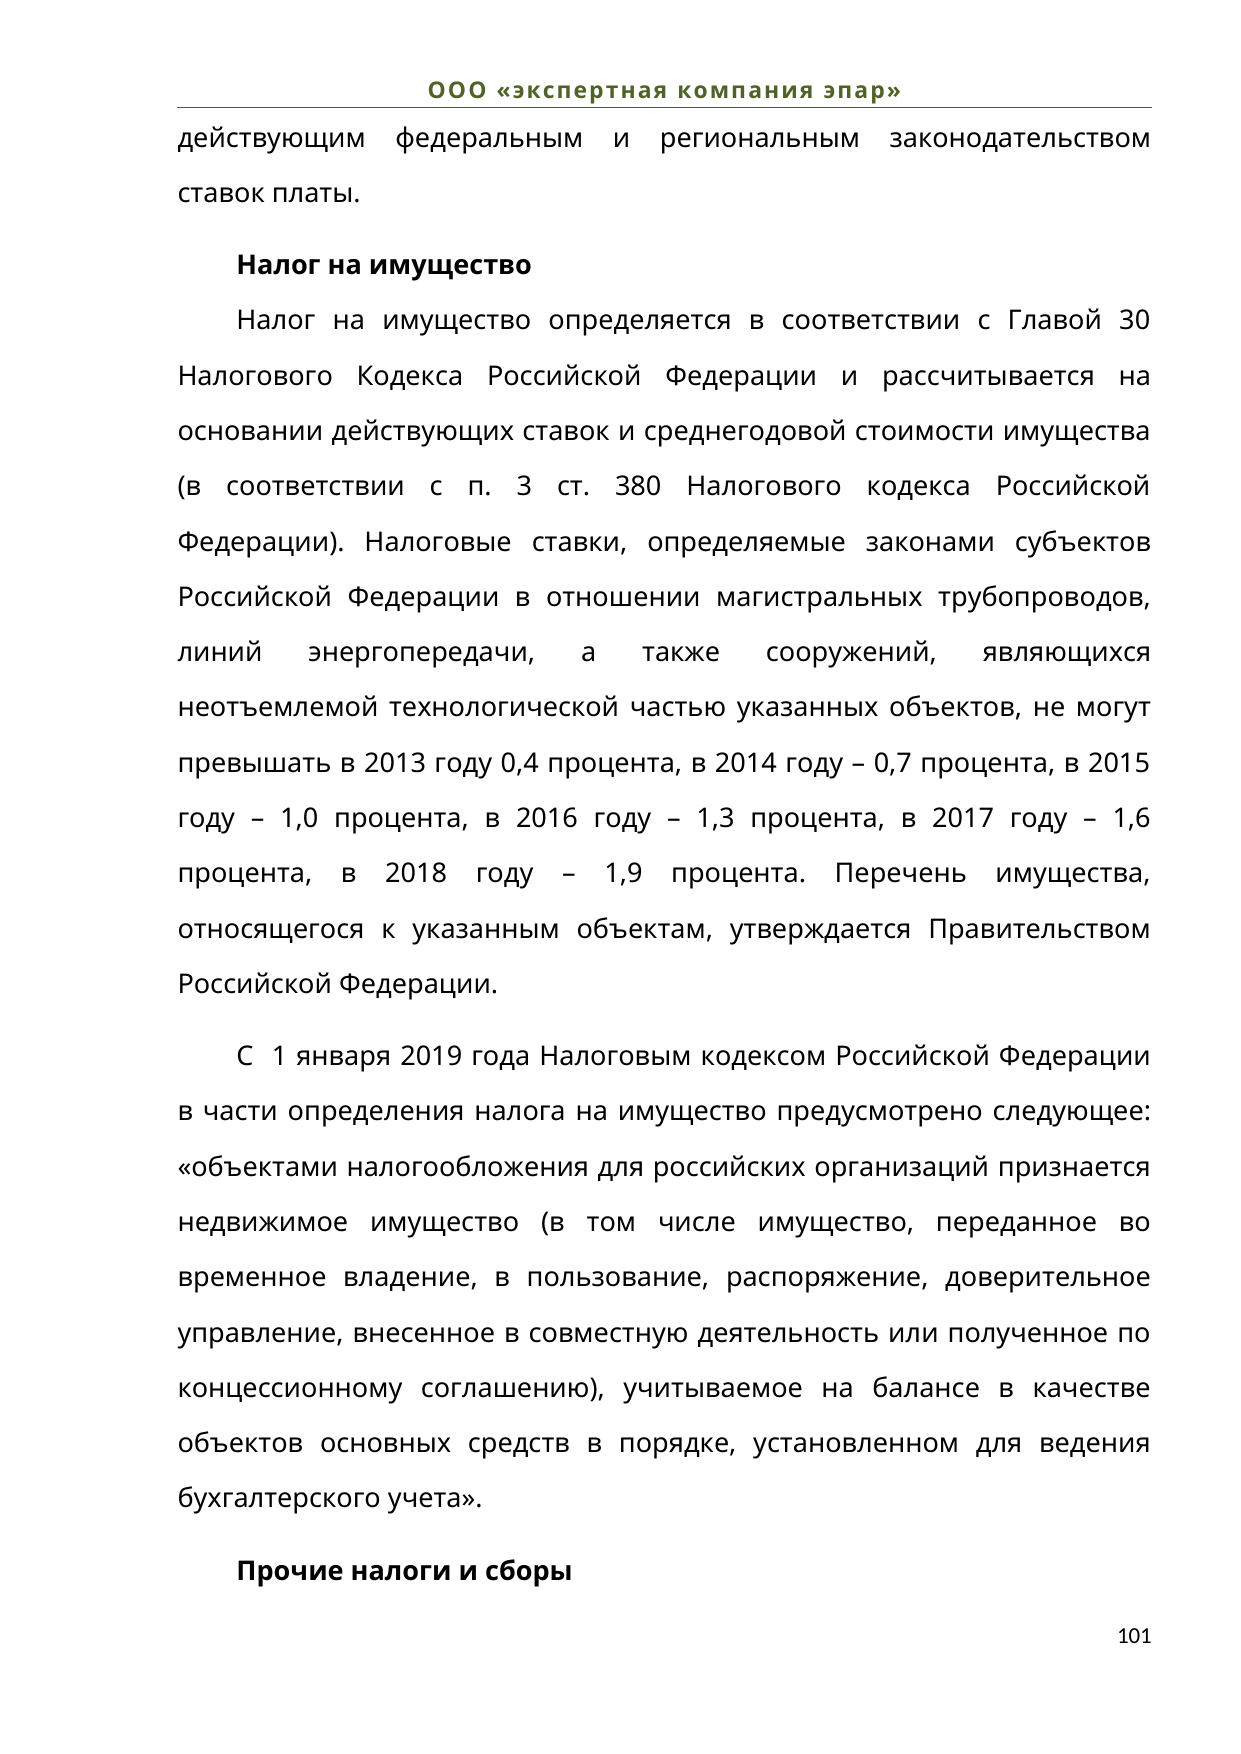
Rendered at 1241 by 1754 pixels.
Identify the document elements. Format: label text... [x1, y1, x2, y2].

text С 1 января 2019 года Налоговым кодексом Российской Федерации в части определения налога на имущество предусмотрено следующее: «объектами налогообложения для российских организаций признается недвижимое имущество (в том числе имущество, переданное во временное владение, в пользование, распоряжение, доверительное управление, внесенное в совместную деятельность или полученное по концессионному соглашению), учитываемое на балансе в качестве объектов основных средств в порядке, установленном для ведения бухгалтерского учета». [177, 1036, 1152, 1516]
text Налог на имущество [177, 245, 1152, 282]
text Прочие налоги и сборы [177, 1551, 1152, 1588]
text Налог на имущество определяется в соответствии с Главой 30 Налогового Кодекса Российской Федерации и рассчитывается на основании действующих ставок и среднегодовой стоимости имущества (в соответствии с п. 3 ст. 380 Налогового кодекса Российской Федерации). Налоговые ставки, определяемые законами субъектов Российской Федерации в отношении магистральных трубопроводов, линий энергопередачи, а также сооружений, являющихся неотъемлемой технологической частью указанных объектов, не могут превышать в 2013 году 0,4 процента, в 2014 году – 0,7 процента, в 2015 году – 1,0 процента, в 2016 году – 1,3 процента, в 2017 году – 1,6 процента, в 2018 году – 1,9 процента. Перечень имущества, относящегося к указанным объектам, утверждается Правительством Российской Федерации. [177, 301, 1152, 1001]
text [177, 118, 1152, 210]
